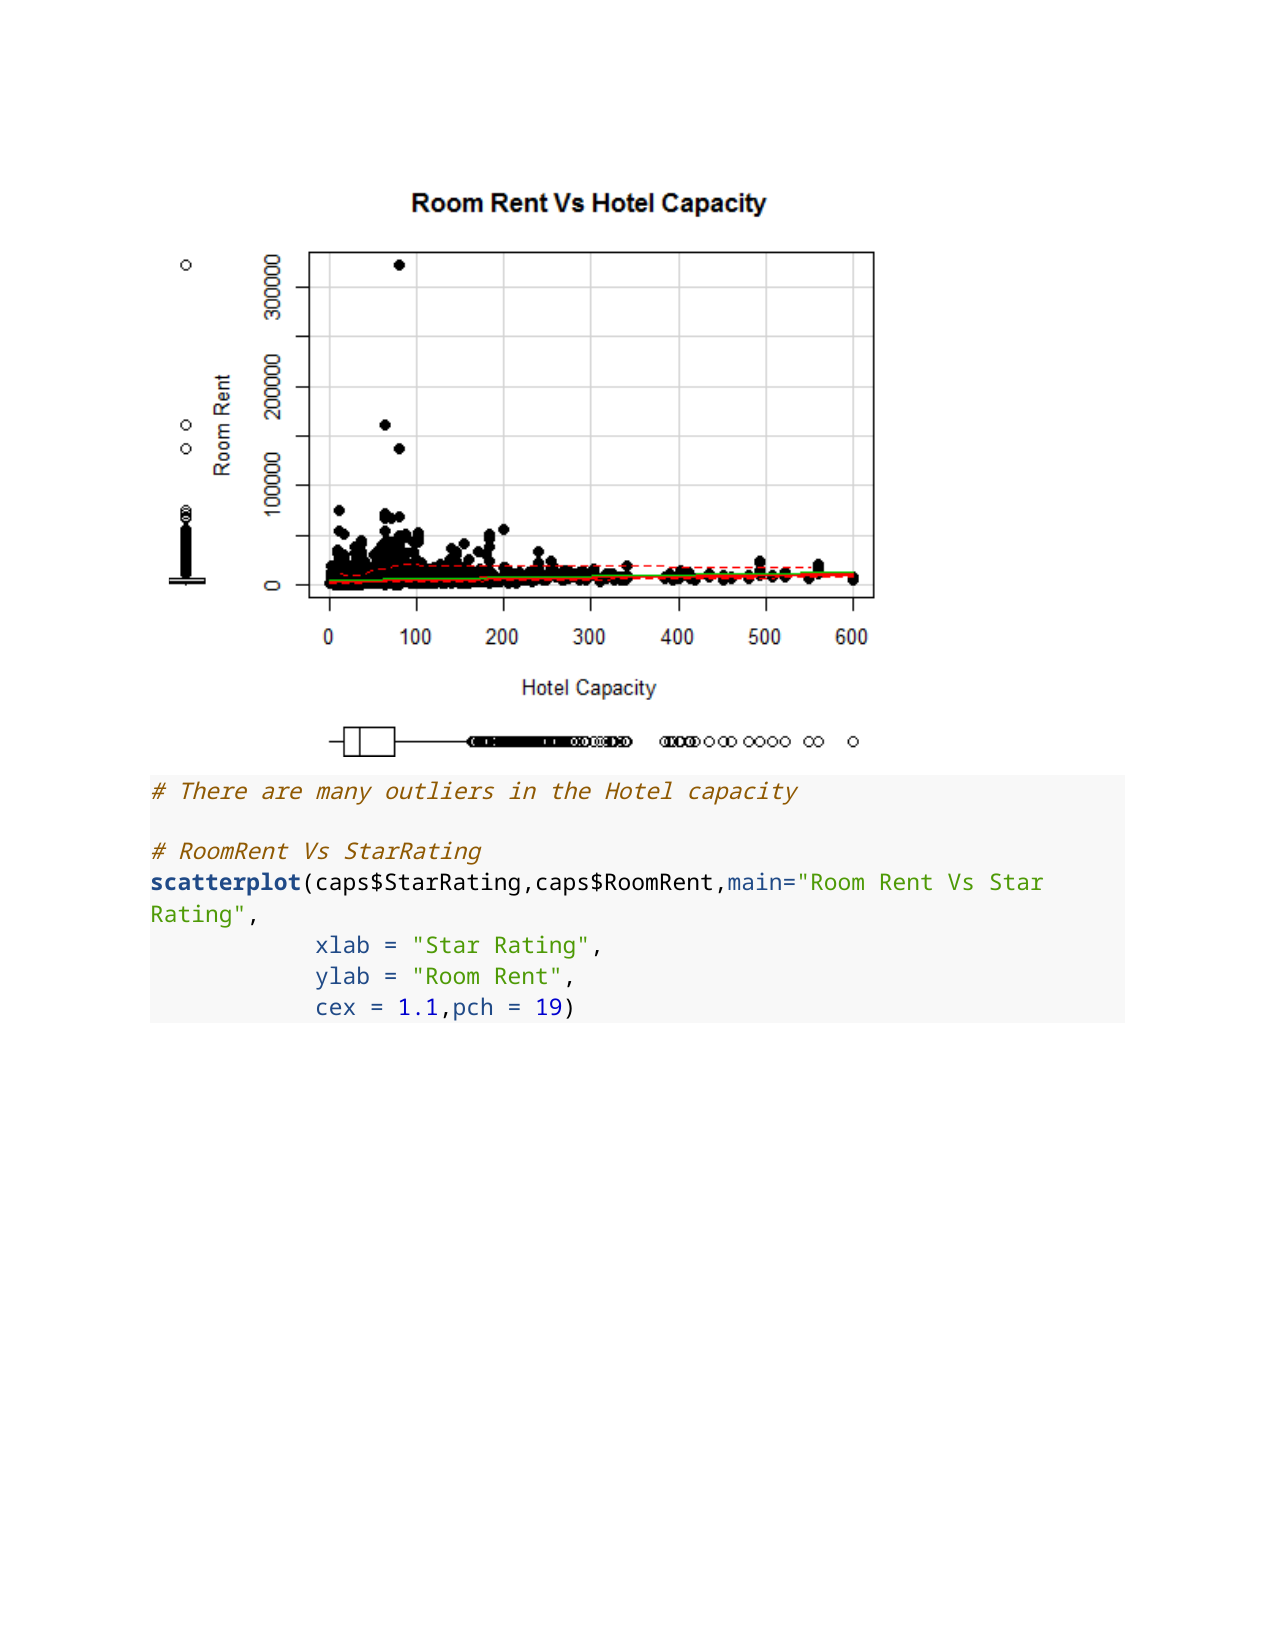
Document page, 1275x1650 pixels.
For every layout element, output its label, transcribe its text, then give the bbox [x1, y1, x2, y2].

text # There are many outliers in the Hotel capacity # RoomRent Vs StarRating scatterplot(caps$StarRating,caps$RoomRent,main="Room Rent Vs Star Rating", xlab = "Star Rating", ylab = "Room Rent", cex = 1.1,pch = 19) [150, 775, 1125, 1023]
picture [168, 150, 927, 757]
